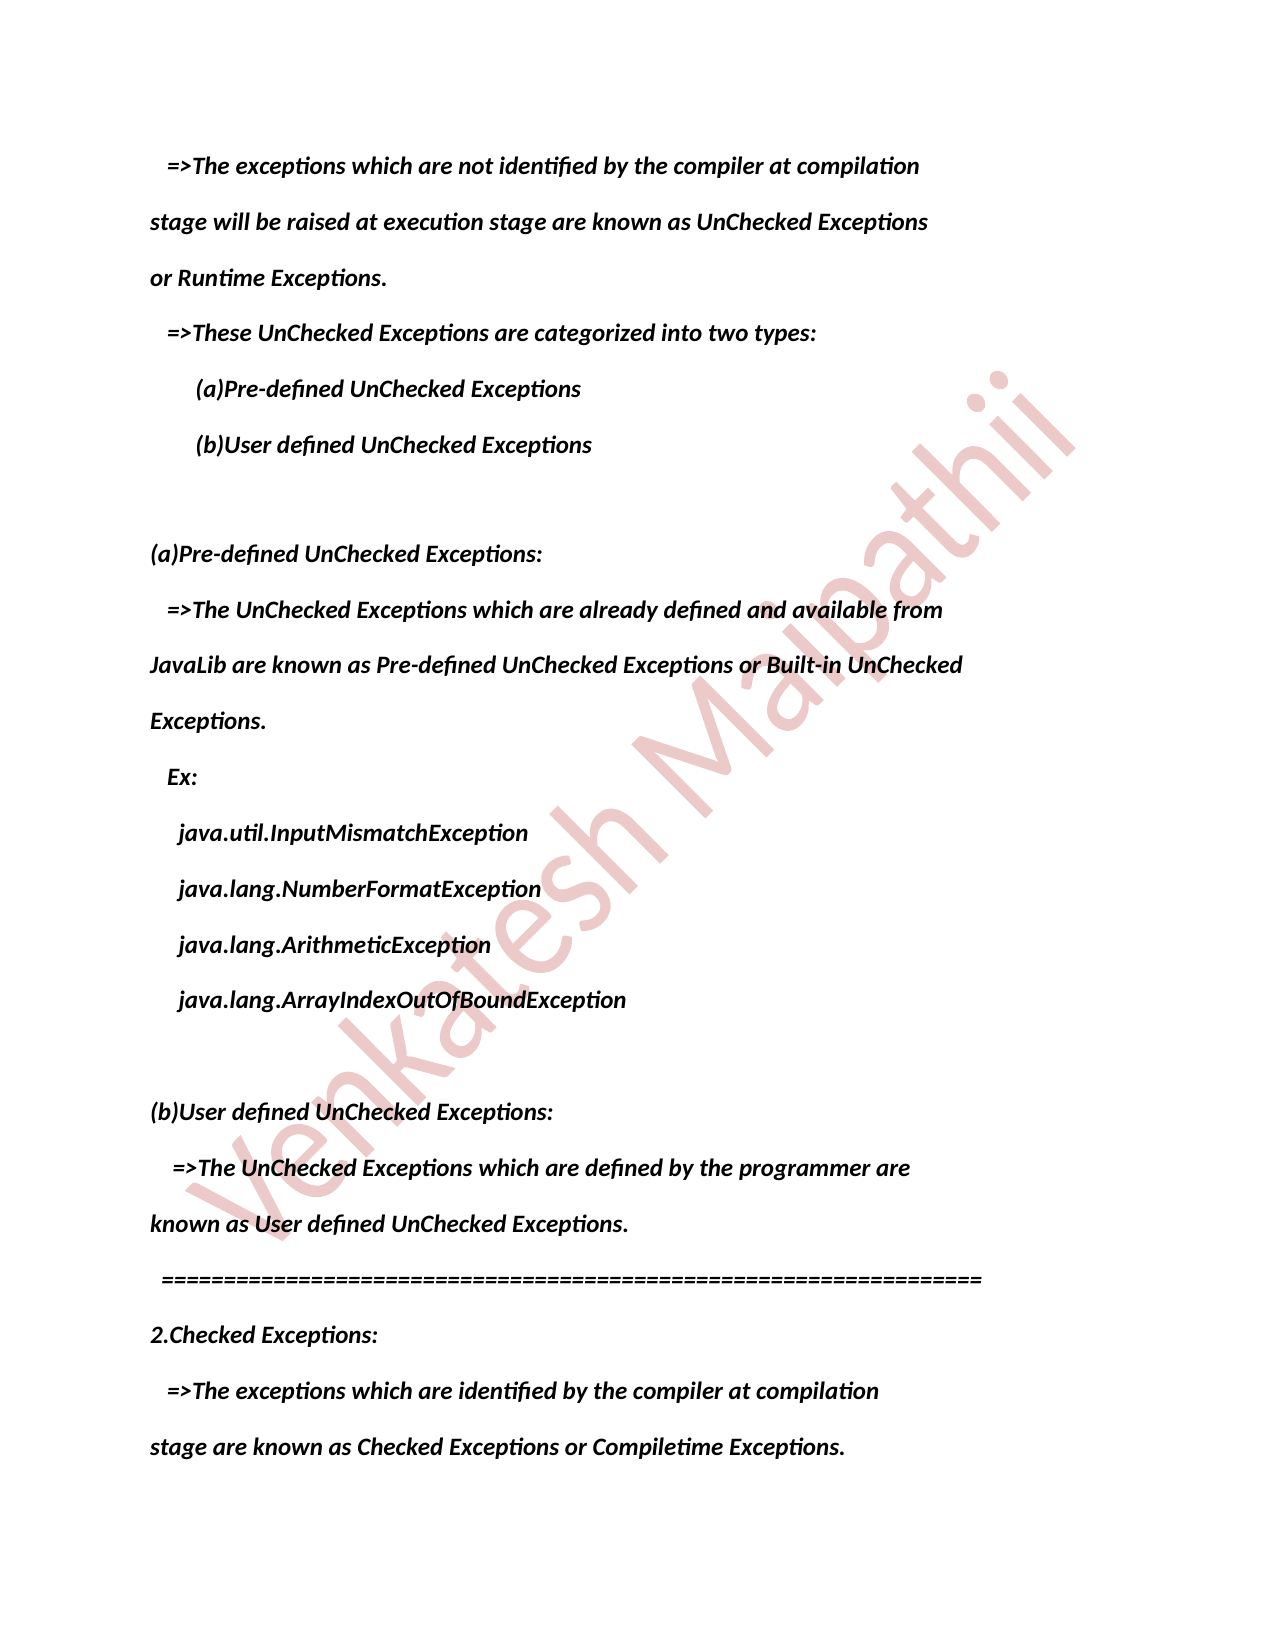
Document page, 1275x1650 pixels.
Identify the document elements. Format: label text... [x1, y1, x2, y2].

text =>The exceptions which are identified by the compiler at compilation [150, 1376, 1125, 1406]
text java.lang.ArithmeticException [150, 929, 1125, 959]
text known as User defined UnChecked Exceptions. [150, 1208, 1125, 1238]
text (a)Pre-defined UnChecked Exceptions: [150, 538, 1125, 568]
text java.lang.NumberFormatException [150, 873, 1125, 903]
text Ex: [150, 761, 1125, 792]
text ================================================================== [150, 1264, 1125, 1294]
text =>The UnChecked Exceptions which are defined by the programmer are [150, 1152, 1125, 1183]
text JavaLib are known as Pre-defined UnChecked Exceptions or Built-in UnChecked [150, 650, 1125, 680]
text (b)User defined UnChecked Exceptions [150, 429, 1125, 460]
text stage will be raised at execution stage are known as UnChecked Exceptions [150, 206, 1125, 236]
text Exceptions. [150, 706, 1125, 736]
text (b)User defined UnChecked Exceptions: [150, 1096, 1125, 1127]
text 2.Checked Exceptions: [150, 1320, 1125, 1350]
text or Runtime Exceptions. [150, 262, 1125, 292]
text =>The exceptions which are not identified by the compiler at compilation [150, 150, 1125, 181]
text (a)Pre-defined UnChecked Exceptions [150, 373, 1125, 404]
text java.lang.ArrayIndexOutOfBoundException [150, 985, 1125, 1015]
text =>These UnChecked Exceptions are categorized into two types: [150, 317, 1125, 348]
text java.util.InputMismatchException [150, 817, 1125, 848]
text =>The UnChecked Exceptions which are already defined and available from [150, 594, 1125, 624]
text stage are known as Checked Exceptions or Compiletime Exceptions. [150, 1431, 1125, 1462]
